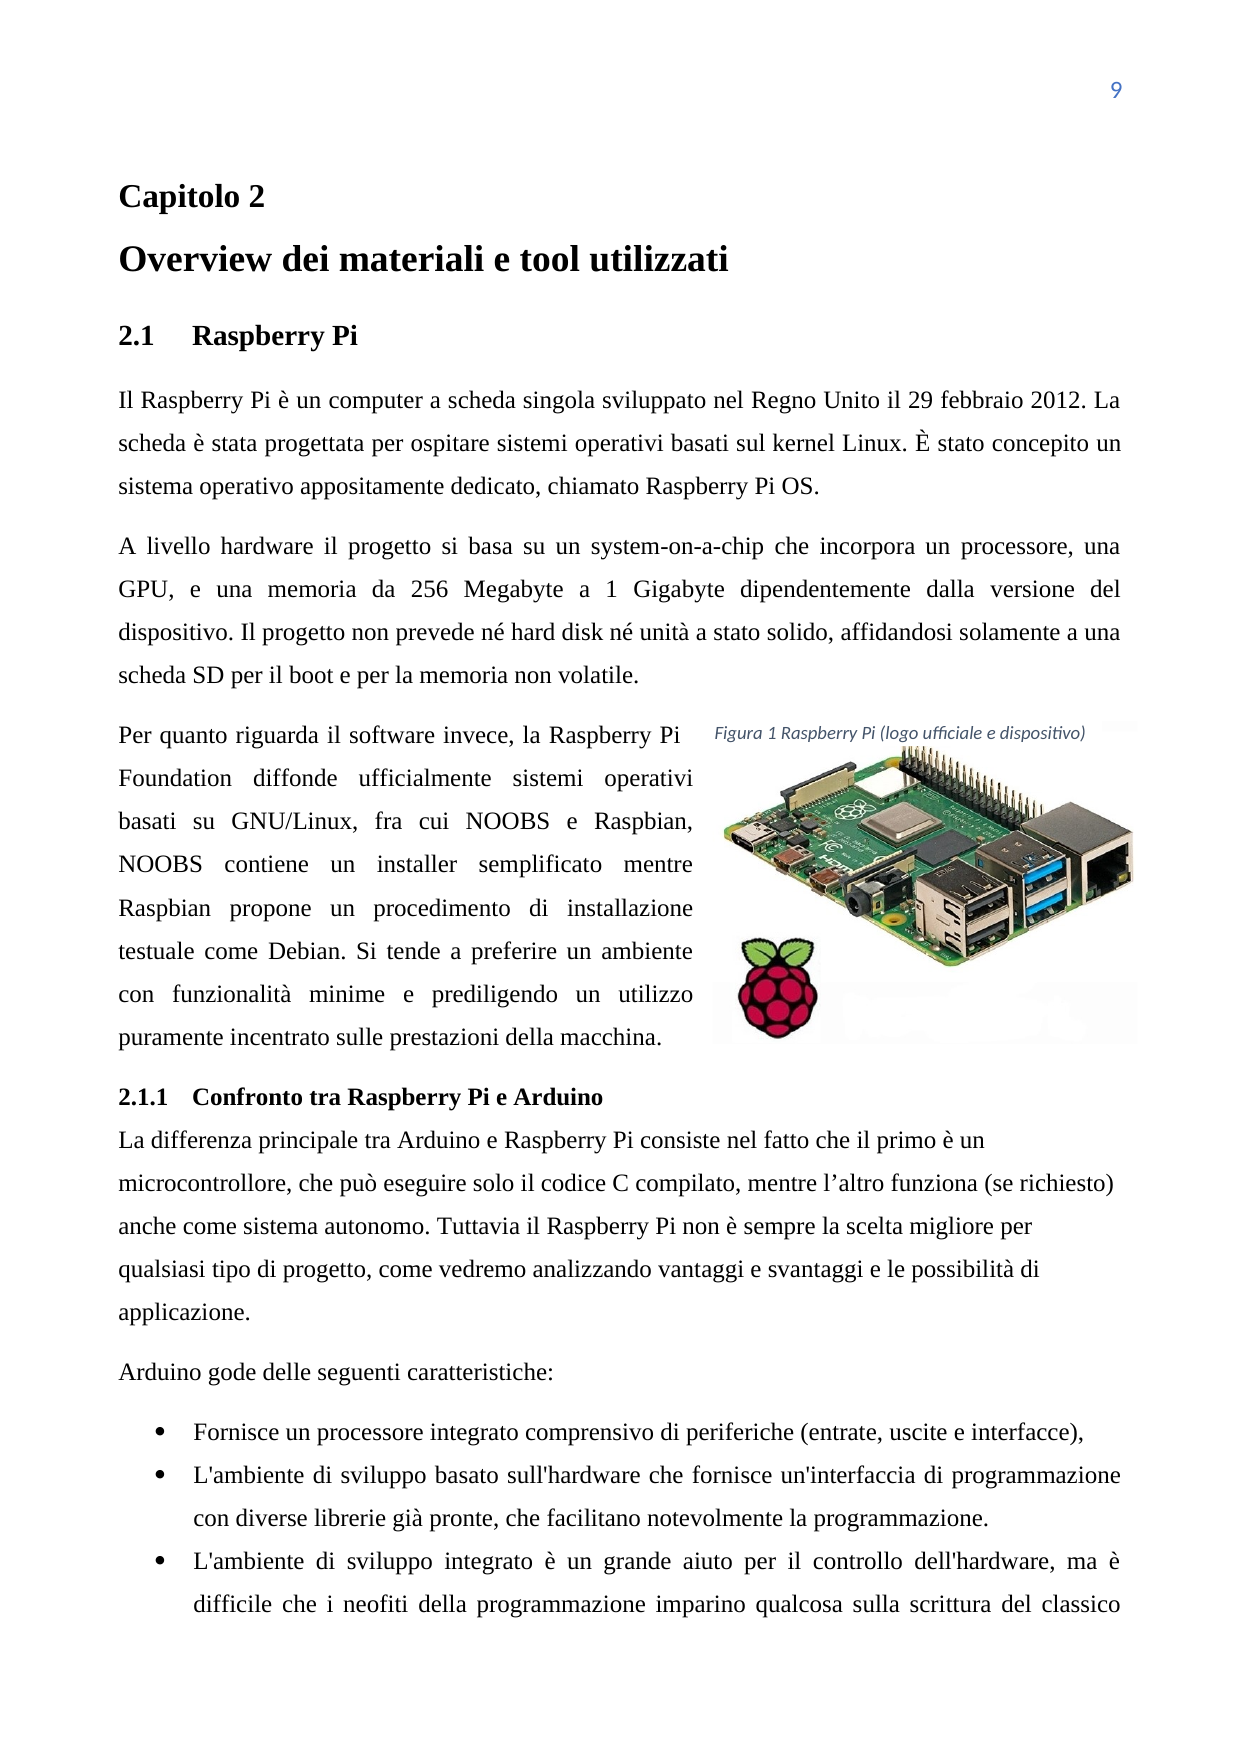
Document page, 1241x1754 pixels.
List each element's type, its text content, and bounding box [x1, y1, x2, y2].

text 2.1.1 Confronto tra Raspberry Pi e Arduino La differenza principale tra Arduino e Raspberry Pi consiste nel fatto che il primo è un microcontrollore, che può eseguire solo il codice C compilato, mentre l’altro funziona (se richiesto) anche come sistema autonomo. Tuttavia il Raspberry Pi non è sempre la scelta migliore per qualsiasi tipo di progetto, come vedremo analizzando vantaggi e svantaggi e le possibilità di applicazione. [118, 1082, 1122, 1326]
text 2.1 Raspberry Pi [118, 318, 1122, 352]
text Il Raspberry Pi è un computer a scheda singola sviluppato nel Regno Unito il 29 febbraio 2012. La scheda è stata progettata per ospitare sistemi operativi basati sul kernel Linux. È stato concepito un sistema operativo appositamente dedicato, chiamato Raspberry Pi OS. [118, 385, 1122, 500]
text A livello hardware il progetto si basa su un system-on-a-chip che incorpora un processore, una GPU, e una memoria da 256 Megabyte a 1 Gigabyte dipendentemente dalla versione del dispositivo. Il progetto non prevede né hard disk né unità a stato solido, affidandosi solamente a una scheda SD per il boot e per la memoria non volatile. [118, 531, 1122, 689]
text Arduino gode delle seguenti caratteristiche: [118, 1357, 1122, 1386]
text Capitolo 2 Overview dei materiali e tool utilizzati [118, 177, 1122, 280]
picture [712, 721, 1138, 1044]
list Fornisce un processore integrato comprensivo di periferiche (entrate, uscite e interfacce), [156, 1417, 1122, 1446]
list L'ambiente di sviluppo basato sull'hardware che fornisce un'interfaccia di programmazione con diverse librerie già pronte, che facilitano notevolmente la programmazione. [156, 1460, 1122, 1532]
